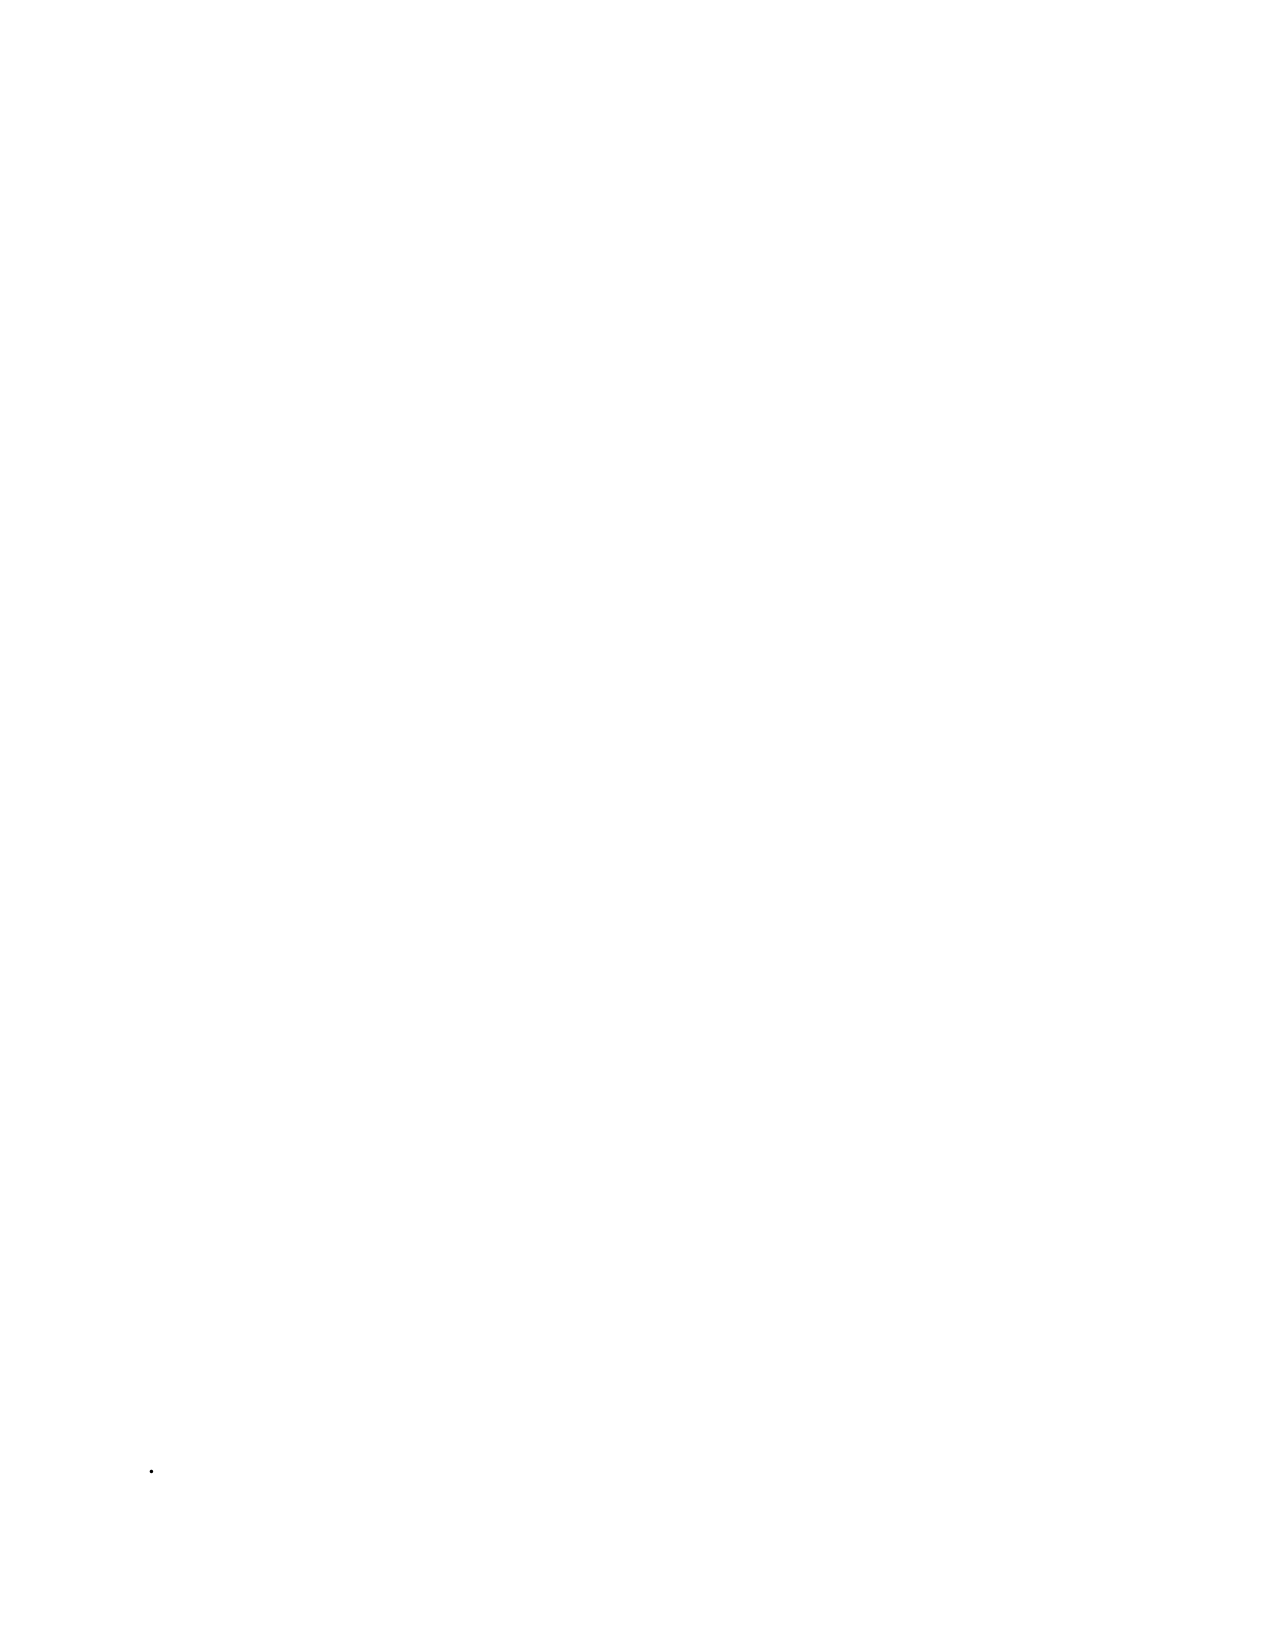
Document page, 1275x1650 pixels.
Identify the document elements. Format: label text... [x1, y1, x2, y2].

text . [148, 1445, 1127, 1480]
